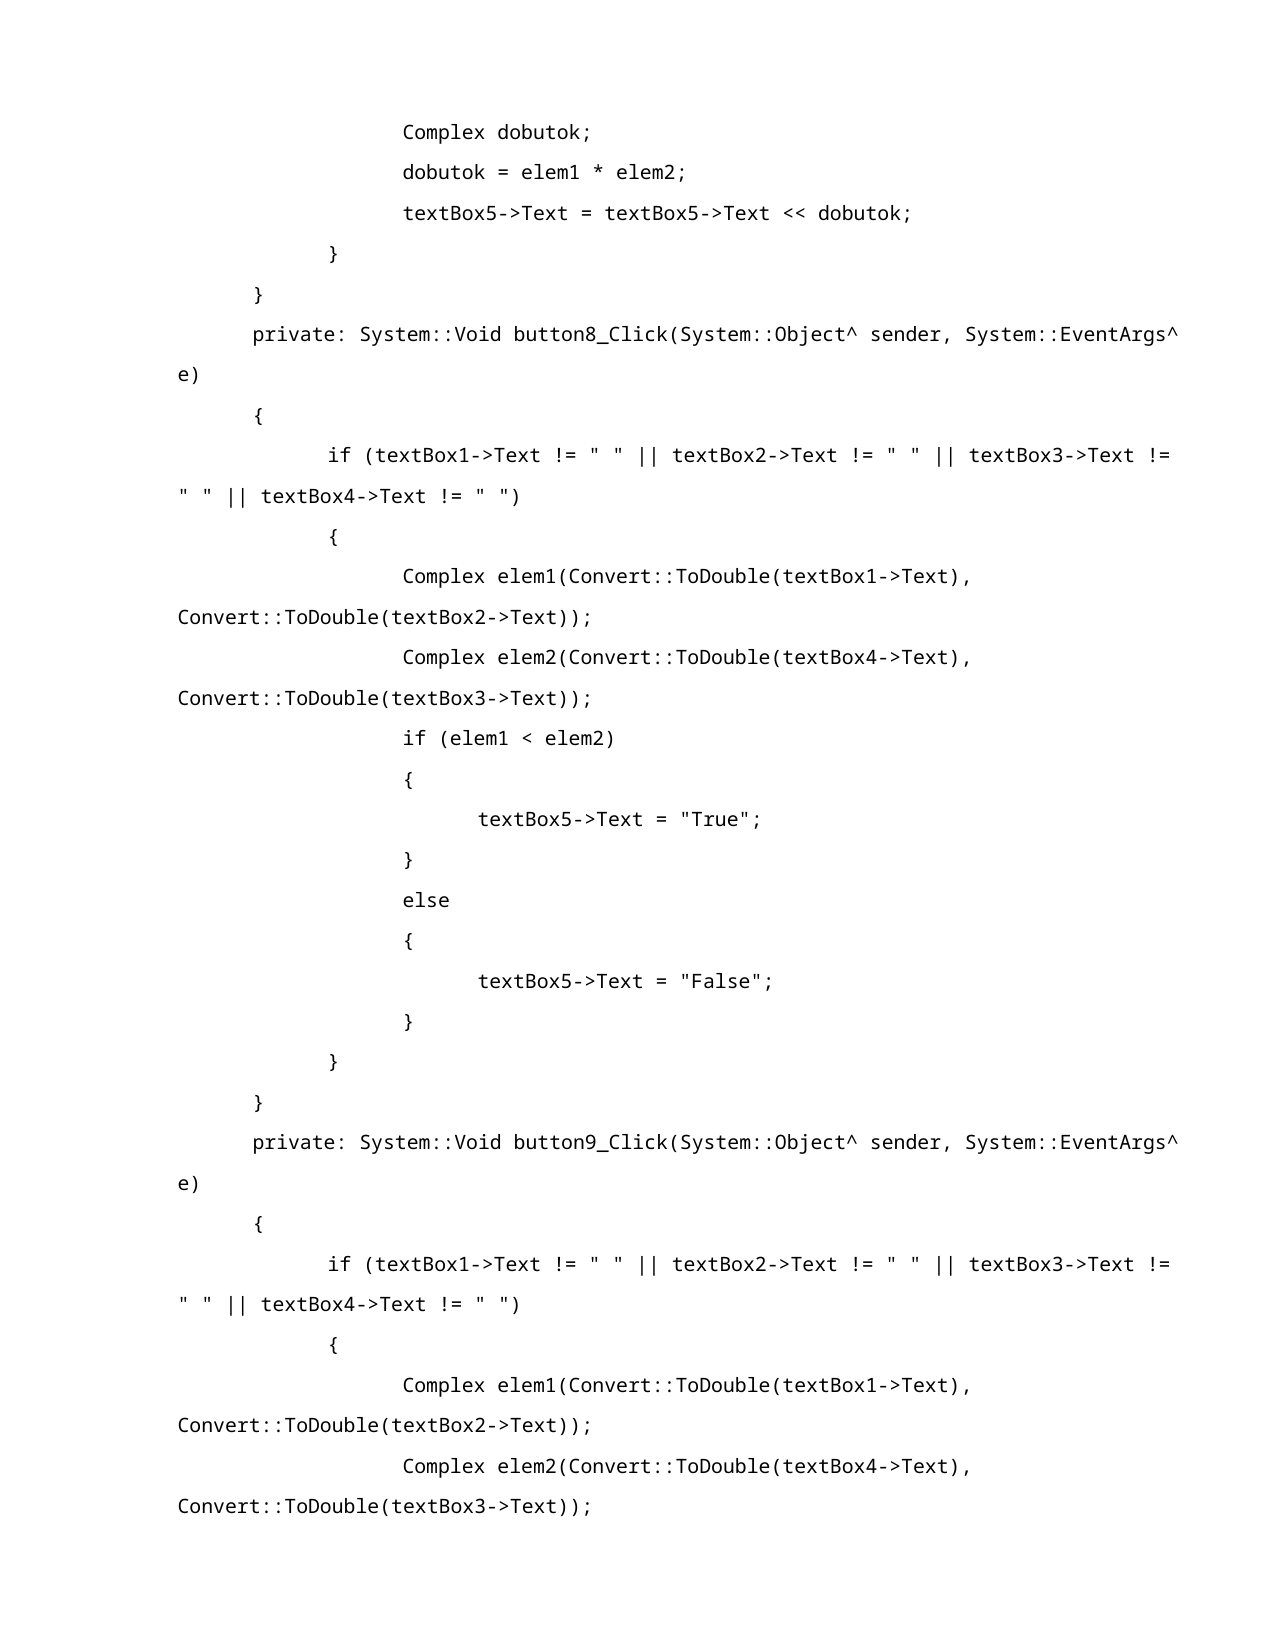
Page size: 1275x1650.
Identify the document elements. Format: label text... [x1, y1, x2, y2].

text private: System::Void button9_Click(System::Object^ sender, System::EventArgs^ e) [177, 1128, 1186, 1196]
text if (textBox1->Text != " " || textBox2->Text != " " || textBox3->Text != " " || textBox4->Text != " ") [177, 1250, 1186, 1317]
text dobutok = elem1 * elem2; [177, 158, 1186, 186]
text if (textBox1->Text != " " || textBox2->Text != " " || textBox3->Text != " " || textBox4->Text != " ") [177, 441, 1186, 509]
text if (elem1 < elem2) [177, 724, 1186, 751]
text } [177, 280, 1186, 307]
text Complex elem2(Convert::ToDouble(textBox4->Text), Convert::ToDouble(textBox3->Text)); [177, 1452, 1186, 1519]
text Complex elem1(Convert::ToDouble(textBox1->Text), Convert::ToDouble(textBox2->Text)); [177, 1371, 1186, 1438]
text textBox5->Text = textBox5->Text << dobutok; [177, 199, 1186, 226]
text { [177, 1331, 1186, 1358]
text Complex dobutok; [177, 118, 1186, 145]
text { [177, 401, 1186, 428]
text } [177, 846, 1186, 873]
text textBox5->Text = "True"; [177, 805, 1186, 832]
text private: System::Void button8_Click(System::Object^ sender, System::EventArgs^ e) [177, 320, 1186, 388]
text { [177, 1209, 1186, 1236]
text textBox5->Text = "False"; [177, 967, 1186, 994]
text { [177, 765, 1186, 792]
text { [177, 926, 1186, 953]
text else [177, 886, 1186, 913]
text Complex elem1(Convert::ToDouble(textBox1->Text), Convert::ToDouble(textBox2->Text)); [177, 563, 1186, 630]
text } [177, 239, 1186, 266]
text { [177, 522, 1186, 549]
text } [177, 1048, 1186, 1075]
text } [177, 1007, 1186, 1034]
text } [177, 1088, 1186, 1115]
text Complex elem2(Convert::ToDouble(textBox4->Text), Convert::ToDouble(textBox3->Text)); [177, 643, 1186, 711]
